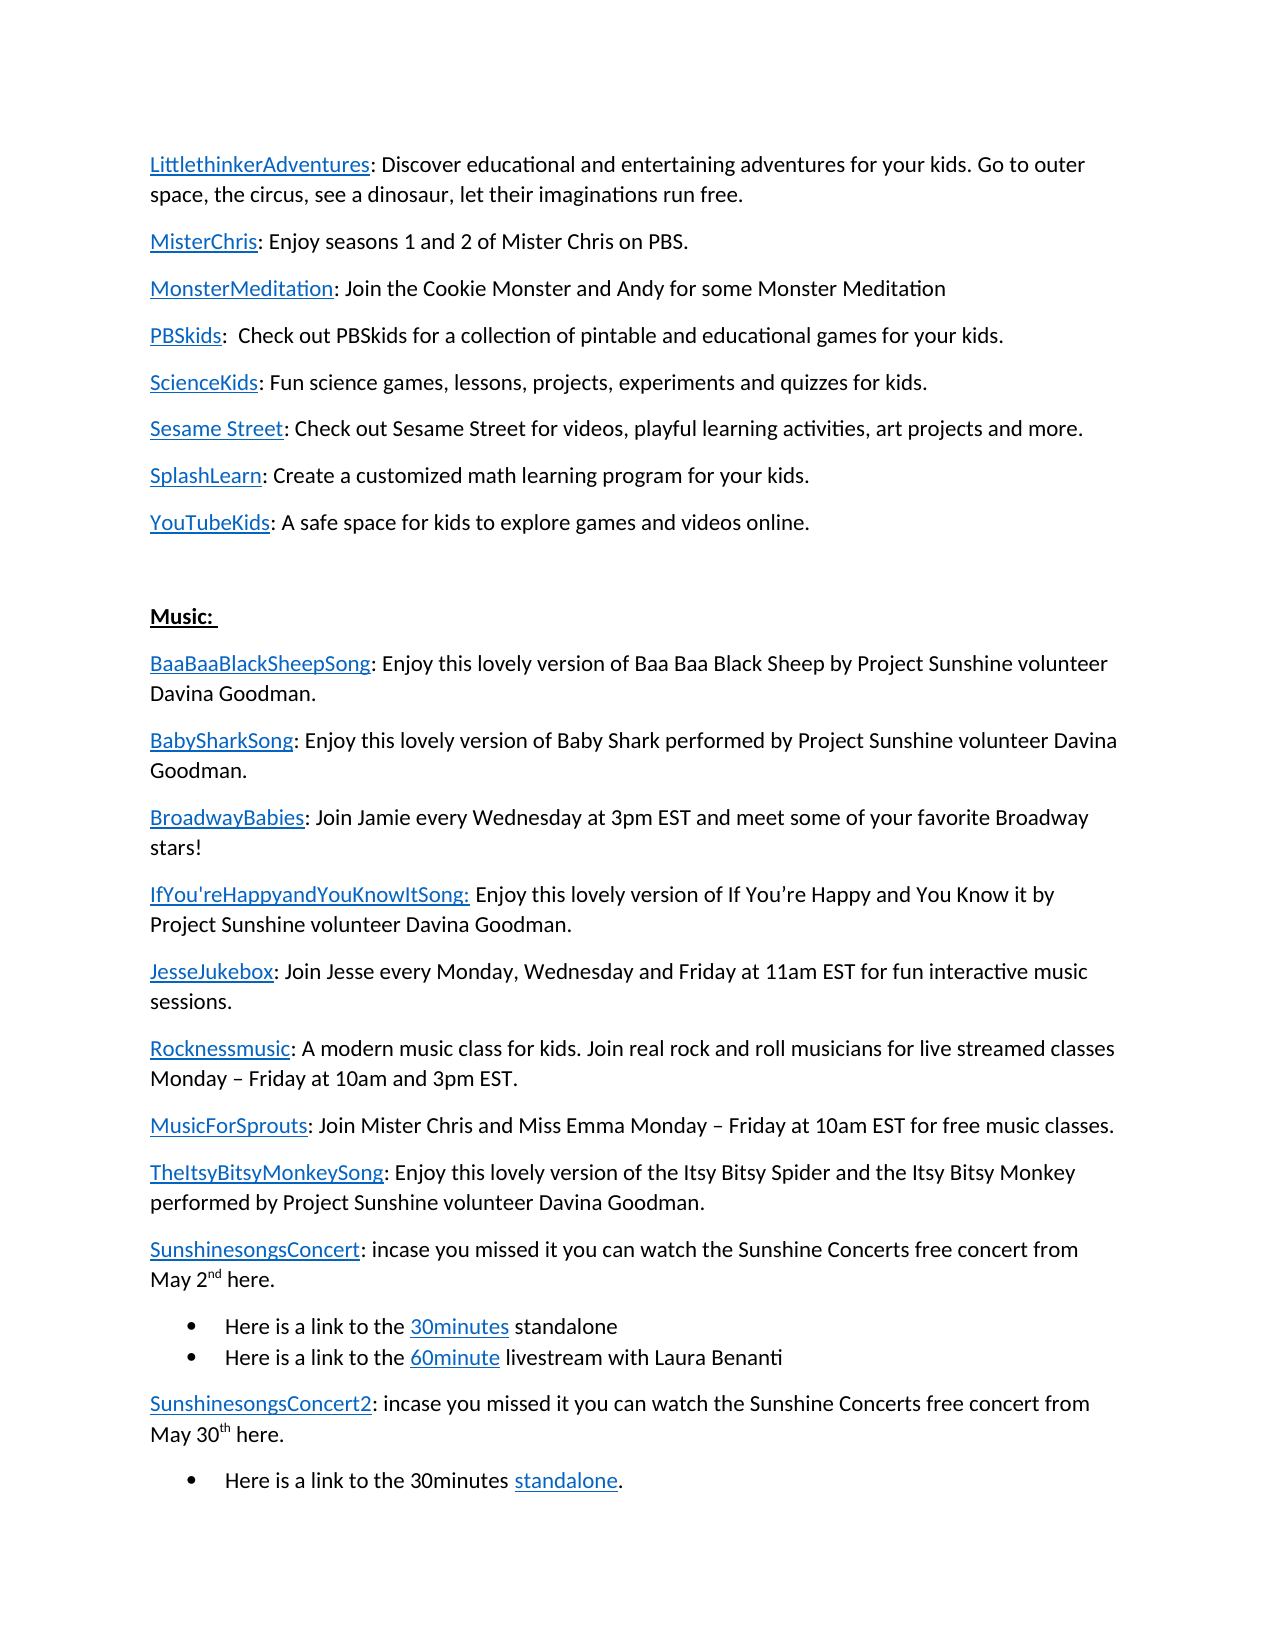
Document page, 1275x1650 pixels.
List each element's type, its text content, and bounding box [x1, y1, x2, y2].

text BabySharkSong: Enjoy this lovely version of Baby Shark performed by Project Sunshine volunteer Davina Goodman. [150, 726, 1125, 784]
text JesseJukebox: Join Jesse every Monday, Wednesday and Friday at 11am EST for fun interactive music sessions. [150, 957, 1125, 1016]
list Here is a link to the 30minutes standalone. [187, 1467, 1125, 1495]
text BaaBaaBlackSheepSong: Enjoy this lovely version of Baa Baa Black Sheep by Project Sunshine volunteer Davina Goodman. [150, 649, 1125, 707]
text SplashLearn: Create a customized math learning program for your kids. [150, 461, 1125, 489]
text Sesame Street: Check out Sesame Street for videos, playful learning activities, art projects and more. [150, 414, 1125, 443]
list Here is a link to the 30minutes standalone [187, 1312, 1125, 1341]
text IfYou'reHappyandYouKnowItSong: Enjoy this lovely version of If You’re Happy and You Know it by Project Sunshine volunteer Davina Goodman. [150, 880, 1125, 938]
text Rocknessmusic: A modern music class for kids. Join real rock and roll musicians for live streamed classes Monday – Friday at 10am and 3pm EST. [150, 1034, 1125, 1093]
text TheItsyBitsyMonkeySong: Enjoy this lovely version of the Itsy Bitsy Spider and the Itsy Bitsy Monkey performed by Project Sunshine volunteer Davina Goodman. [150, 1158, 1125, 1217]
text MisterChris: Enjoy seasons 1 and 2 of Mister Chris on PBS. [150, 227, 1125, 255]
text LittlethinkerAdventures: Discover educational and entertaining adventures for your kids. Go to outer space, the circus, see a dinosaur, let their imaginations run free. [150, 150, 1125, 208]
text PBSkids: Check out PBSkids for a collection of pintable and educational games for your kids. [150, 321, 1125, 349]
text BroadwayBabies: Join Jamie every Wednesday at 3pm EST and meet some of your favorite Broadway stars! [150, 803, 1125, 861]
text SunshinesongsConcert: incase you missed it you can watch the Sunshine Concerts free concert from May 2nd here. [150, 1235, 1125, 1294]
text SunshinesongsConcert2: incase you missed it you can watch the Sunshine Concerts free concert from May 30th here. [150, 1389, 1125, 1448]
text YouTubeKids: A safe space for kids to explore games and videos online. [150, 508, 1125, 536]
list Here is a link to the 60minute livestream with Laura Benanti [187, 1343, 1125, 1371]
text ScienceKids: Fun science games, lessons, projects, experiments and quizzes for kids. [150, 368, 1125, 396]
text Music: [150, 602, 1125, 630]
text MonsterMeditation: Join the Cookie Monster and Andy for some Monster Meditation [150, 274, 1125, 302]
text MusicForSprouts: Join Mister Chris and Miss Emma Monday – Friday at 10am EST for free music classes. [150, 1111, 1125, 1139]
